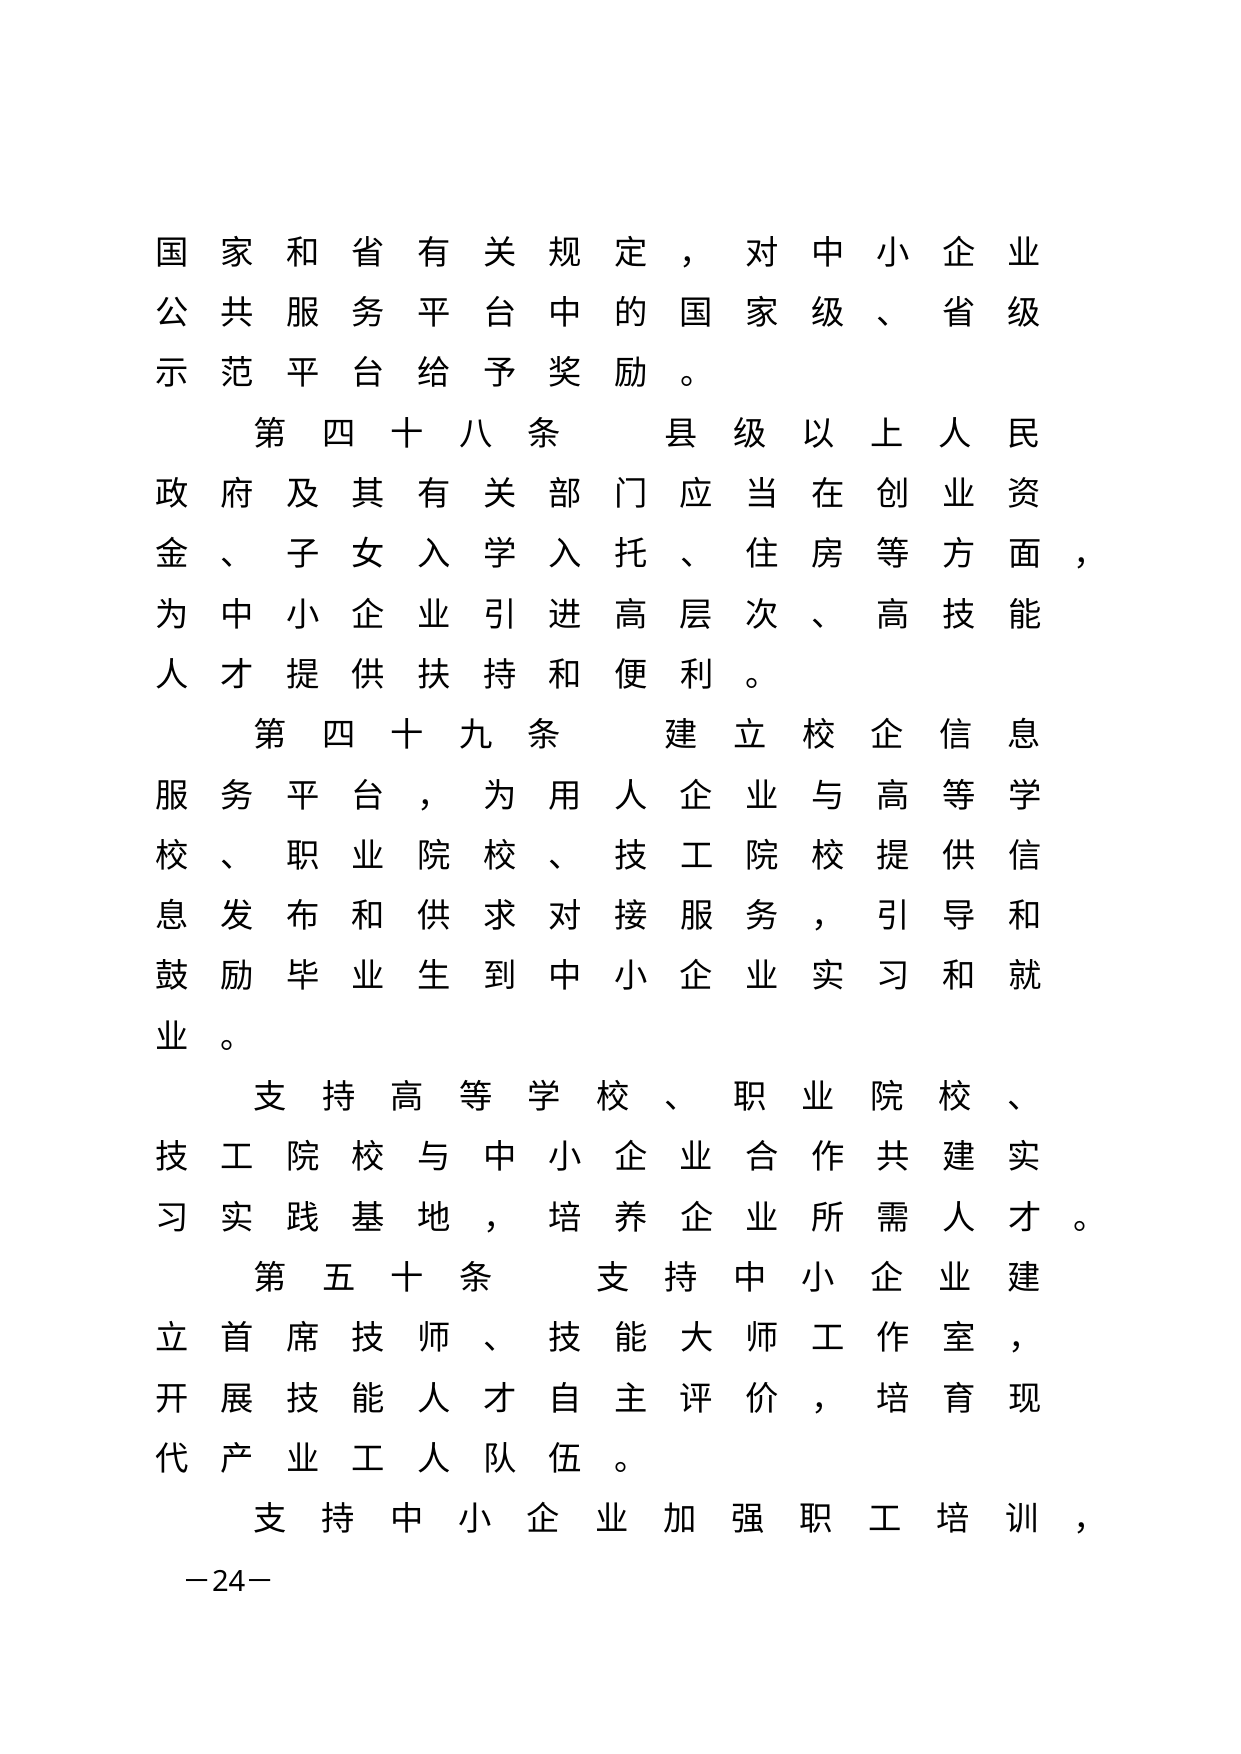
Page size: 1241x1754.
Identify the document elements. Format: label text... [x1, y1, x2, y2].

text 支持高等学校、职业院校、技工院校与中小企业合作共建实习实践基地，培养企业所需人才。 [155, 1064, 1073, 1245]
text 第四十八条 县级以上人民政府及其有关部门应当在创业资金、子女入学入托、住房等方面，为中小企业引进高层次、高技能人才提供扶持和便利。 [155, 400, 1073, 702]
text 第四十九条 建立校企信息服务平台，为用人企业与高等学校、职业院校、技工院校提供信息发布和供求对接服务，引导和鼓励毕业生到中小企业实习和就业。 [155, 702, 1073, 1064]
text 第五十条 支持中小企业建立首席技师、技能大师工作室，开展技能人才自主评价，培育现代产业工人队伍。 [155, 1245, 1073, 1486]
text 县级以上人民政府应当按照国家和省有关规定，对中小企业公共服务平台中的国家级、省级示范平台给予奖励。 [155, 219, 1073, 400]
text 支持中小企业加强职工培训，中小企业发生的职工教育经费支出，按照国家有关税前扣除规定执行。 [155, 1486, 1073, 1546]
